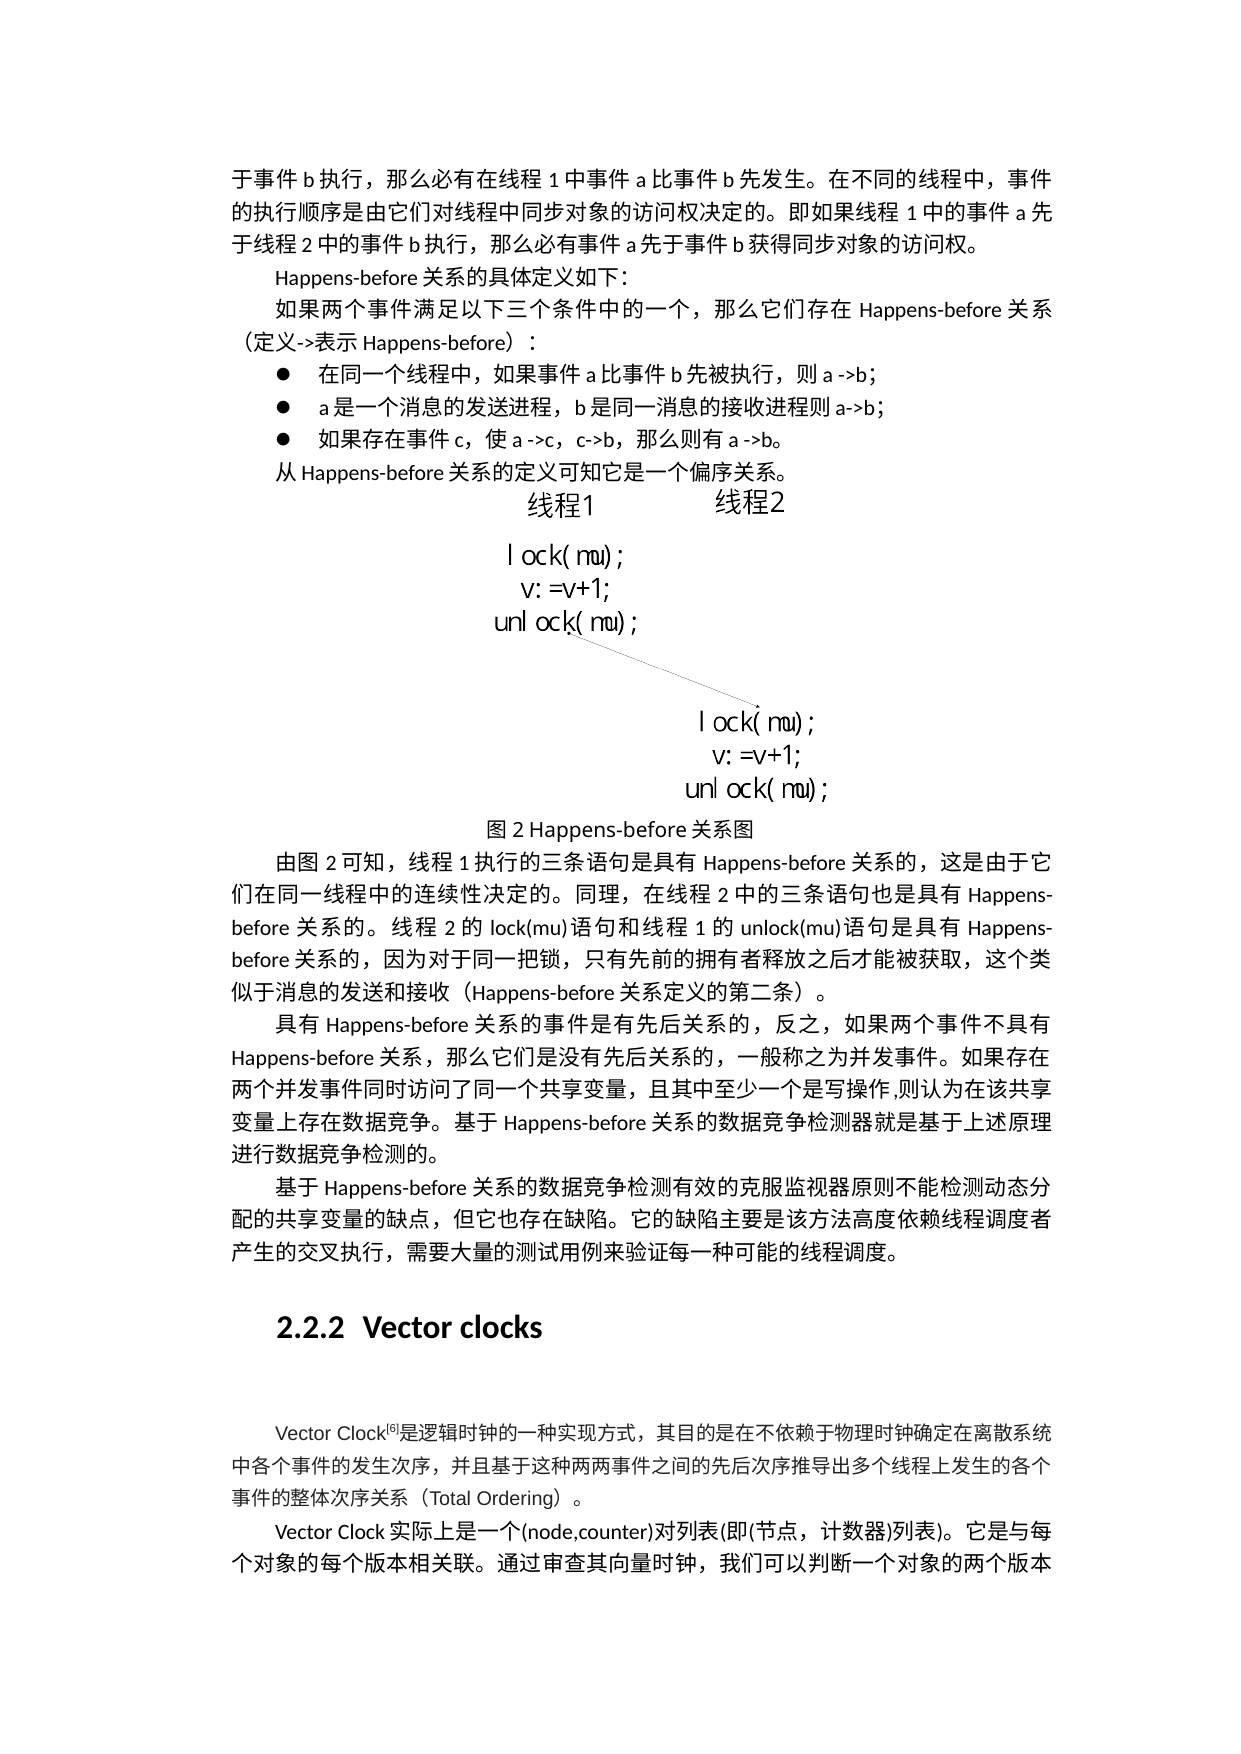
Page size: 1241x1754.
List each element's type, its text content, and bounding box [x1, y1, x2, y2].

text 图 2 Happens-before关系图 [187, 812, 1053, 844]
text 具有Happens-before关系的事件是有先后关系的，反之，如果两个事件不具有Happens-before关系，那么它们是没有先后关系的，一般称之为并发事件。如果存在两个并发事件同时访问了同一个共享变量，且其中至少一个是写操作,则认为在该共享变量上存在数据竞争。基于Happens-before关系的数据竞争检测器就是基于上述原理进行数据竞争检测的。 [231, 1007, 1053, 1169]
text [231, 1513, 1053, 1578]
list a是一个消息的发送进程，b是同一消息的接收进程则a->b； [275, 389, 1053, 422]
list 在同一个线程中，如果事件a比事件b先被执行，则 a ->b； [275, 357, 1053, 389]
text 如果两个事件满足以下三个条件中的一个，那么它们存在Happens-before关系（定义->表示Happens-before）： [231, 292, 1053, 357]
subtitle Vector clocks [276, 1294, 1053, 1359]
text 由图 2可知，线程1执行的三条语句是具有Happens-before关系的，这是由于它们在同一线程中的连续性决定的。同理，在线程2中的三条语句也是具有Happens-before关系的。线程2的lock(mu)语句和线程1的unlock(mu)语句是具有Happens-before关系的，因为对于同一把锁，只有先前的拥有者释放之后才能被获取，这个类似于消息的发送和接收（Happens-before关系定义的第二条）。 [231, 844, 1053, 1007]
text Vector Clock[6]是逻辑时钟的一种实现方式，其目的是在不依赖于物理时钟确定在离散系统中各个事件的发生次序，并且基于这种两两事件之间的先后次序推导出多个线程上发生的各个事件的整体次序关系（Total Ordering）。 [231, 1416, 1053, 1513]
list 如果存在事件c，使a ->c，c->b，那么则有a ->b。 [275, 422, 1053, 454]
text 从Happens-before关系的定义可知它是一个偏序关系。 [231, 454, 1053, 487]
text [231, 162, 1053, 259]
text 基于Happens-before关系的数据竞争检测有效的克服监视器原则不能检测动态分配的共享变量的缺点，但它也存在缺陷。它的缺陷主要是该方法高度依赖线程调度者产生的交叉执行，需要大量的测试用例来验证每一种可能的线程调度。 [231, 1169, 1053, 1267]
text Happens-before关系的具体定义如下： [231, 259, 1053, 292]
